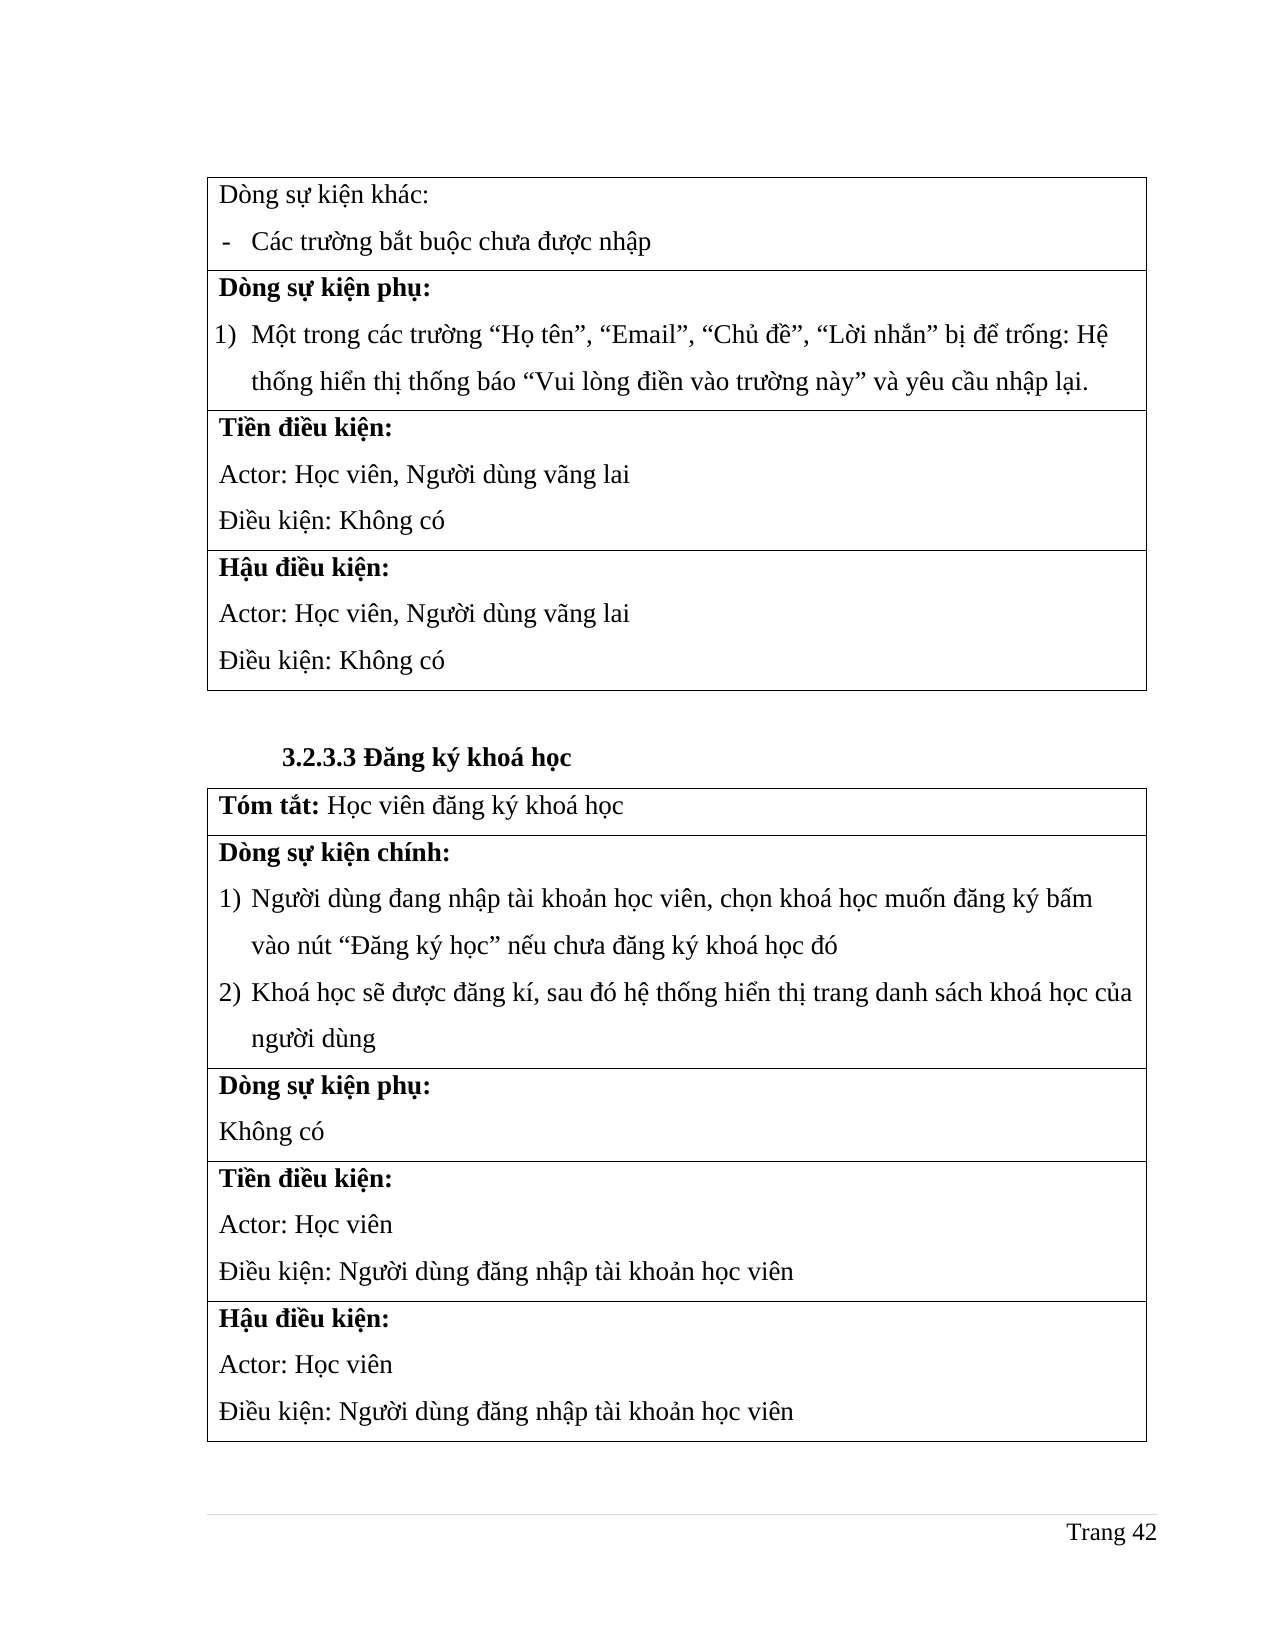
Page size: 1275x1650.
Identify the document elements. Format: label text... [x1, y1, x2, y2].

table_cell Dòng sự kiện chính: Người dùng đang nhập tài khoản học viên, chọn khoá học muốn đăng ký bấm vào nút “Đăng ký học” nếu chưa đăng ký khoá học đó Khoá học sẽ được đăng kí, sau đó hệ thống hiển thị trang danh sách khoá học của người dùng [208, 836, 1146, 1068]
table_cell Tiền điều kiện: Actor: Học viên Điều kiện: Người dùng đăng nhập tài khoản học viên [208, 1162, 1146, 1301]
table_cell Hậu điều kiện: Actor: Học viên, Người dùng vãng lai Điều kiện: Không có [208, 551, 1146, 690]
table_cell Hậu điều kiện: Actor: Học viên Điều kiện: Người dùng đăng nhập tài khoản học viên [208, 1302, 1146, 1441]
table_cell Dòng sự kiện phụ: Một trong các trường “Họ tên”, “Email”, “Chủ đề”, “Lời nhắn” bị để trống: Hệ thống hiển thị thống báo “Vui lòng điền vào trường này” và yêu cầu nhập lại. [208, 271, 1146, 410]
table_cell Dòng sự kiện phụ: Không có [208, 1069, 1146, 1161]
table_cell Tiền điều kiện: Actor: Học viên, Người dùng vãng lai Điều kiện: Không có [208, 411, 1146, 550]
subtitle 3.2.3.3 Đăng ký khoá học [207, 742, 1157, 773]
table_header Tóm tắt: Học viên đăng ký khoá học [208, 789, 1146, 835]
